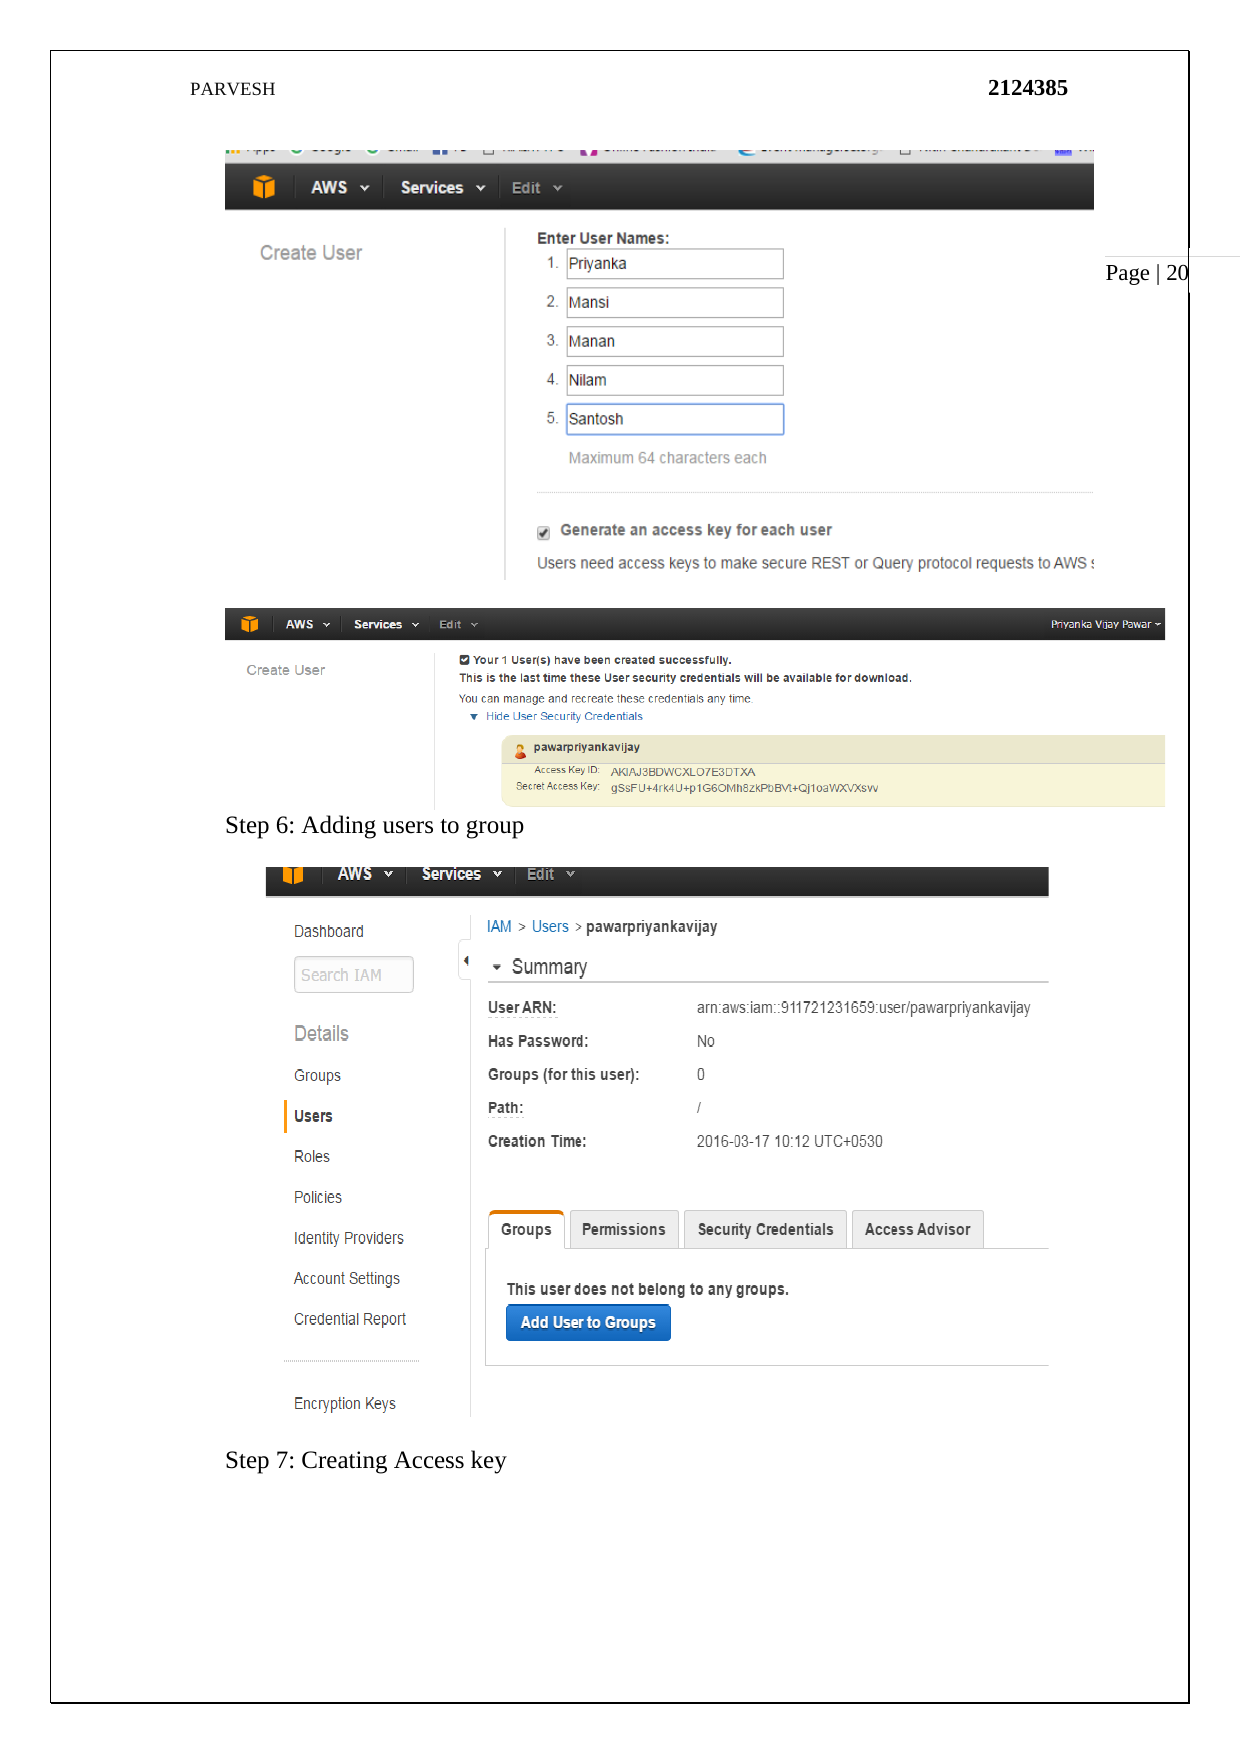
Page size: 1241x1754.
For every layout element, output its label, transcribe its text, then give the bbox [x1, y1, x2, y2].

text Step 7: Creating Access key [225, 1446, 1089, 1474]
picture [225, 150, 1094, 580]
picture [225, 608, 1166, 810]
text Step 6: Adding users to group [225, 810, 1089, 839]
picture [265, 867, 1049, 1417]
